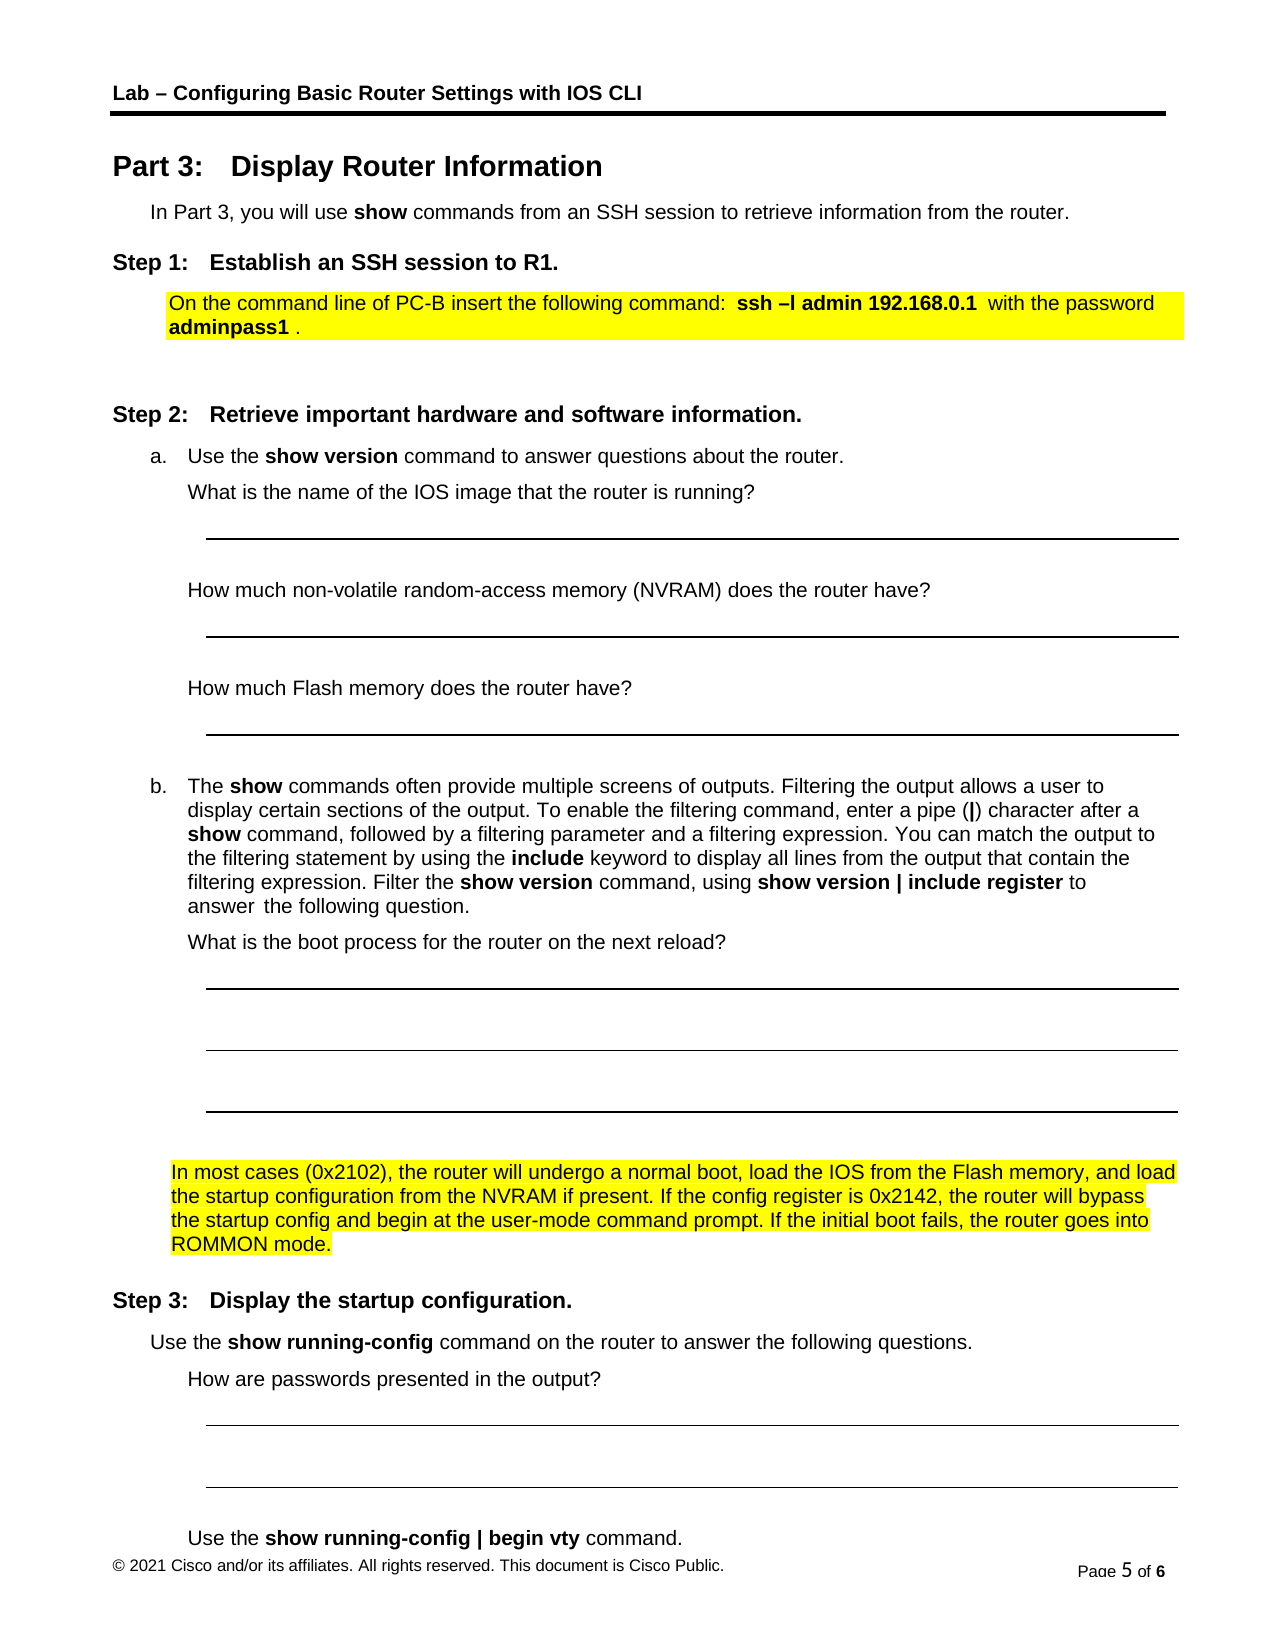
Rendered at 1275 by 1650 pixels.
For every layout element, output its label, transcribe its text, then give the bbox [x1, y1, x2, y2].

text In most cases (0x2102), the router will undergo a normal boot, load the IOS from the Flash memory, and load the startup configuration from the NVRAM if present. If the config register is 0x2142, the router will bypass the startup config and begin at the user-mode command prompt. If the initial boot fails, the router goes into ROMMON mode. [171, 1159, 1179, 1255]
text How much non-volatile random-access memory (NVRAM) does the router have? [187, 578, 1179, 602]
text Use the show running-config command on the router to answer the following questions. [150, 1330, 1179, 1354]
list Use the show version command to answer questions about the router. What is the name of the IOS image that the router is running? [150, 443, 845, 504]
subtitle Part 3: Display Router Information [112, 149, 1179, 182]
subtitle Step 1: Establish an SSH session to R1. [112, 248, 1179, 275]
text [187, 1526, 724, 1550]
list The show commands often provide multiple screens of outputs. Filtering the output allows a user to display certain sections of the output. To enable the filtering command, enter a pipe (|) character after a show command, followed by a filtering parameter and a filtering expression. You can match the output to the filtering statement by using the include keyword to display all lines from the output that contain the filtering expression. Filter the show version command, using show version | include register to answer the following question. [150, 774, 1159, 917]
text How are passwords presented in the output? [187, 1367, 1179, 1391]
subtitle Step 3: Display the startup configuration. [112, 1287, 1179, 1314]
text How much Flash memory does the router have? [187, 676, 1179, 700]
text In Part 3, you will use show commands from an SSH session to retrieve information from the router. [150, 199, 1179, 223]
text Step 2: Retrieve important hardware and software information. [112, 401, 1179, 427]
text What is the boot process for the router on the next reload? [187, 930, 1179, 954]
